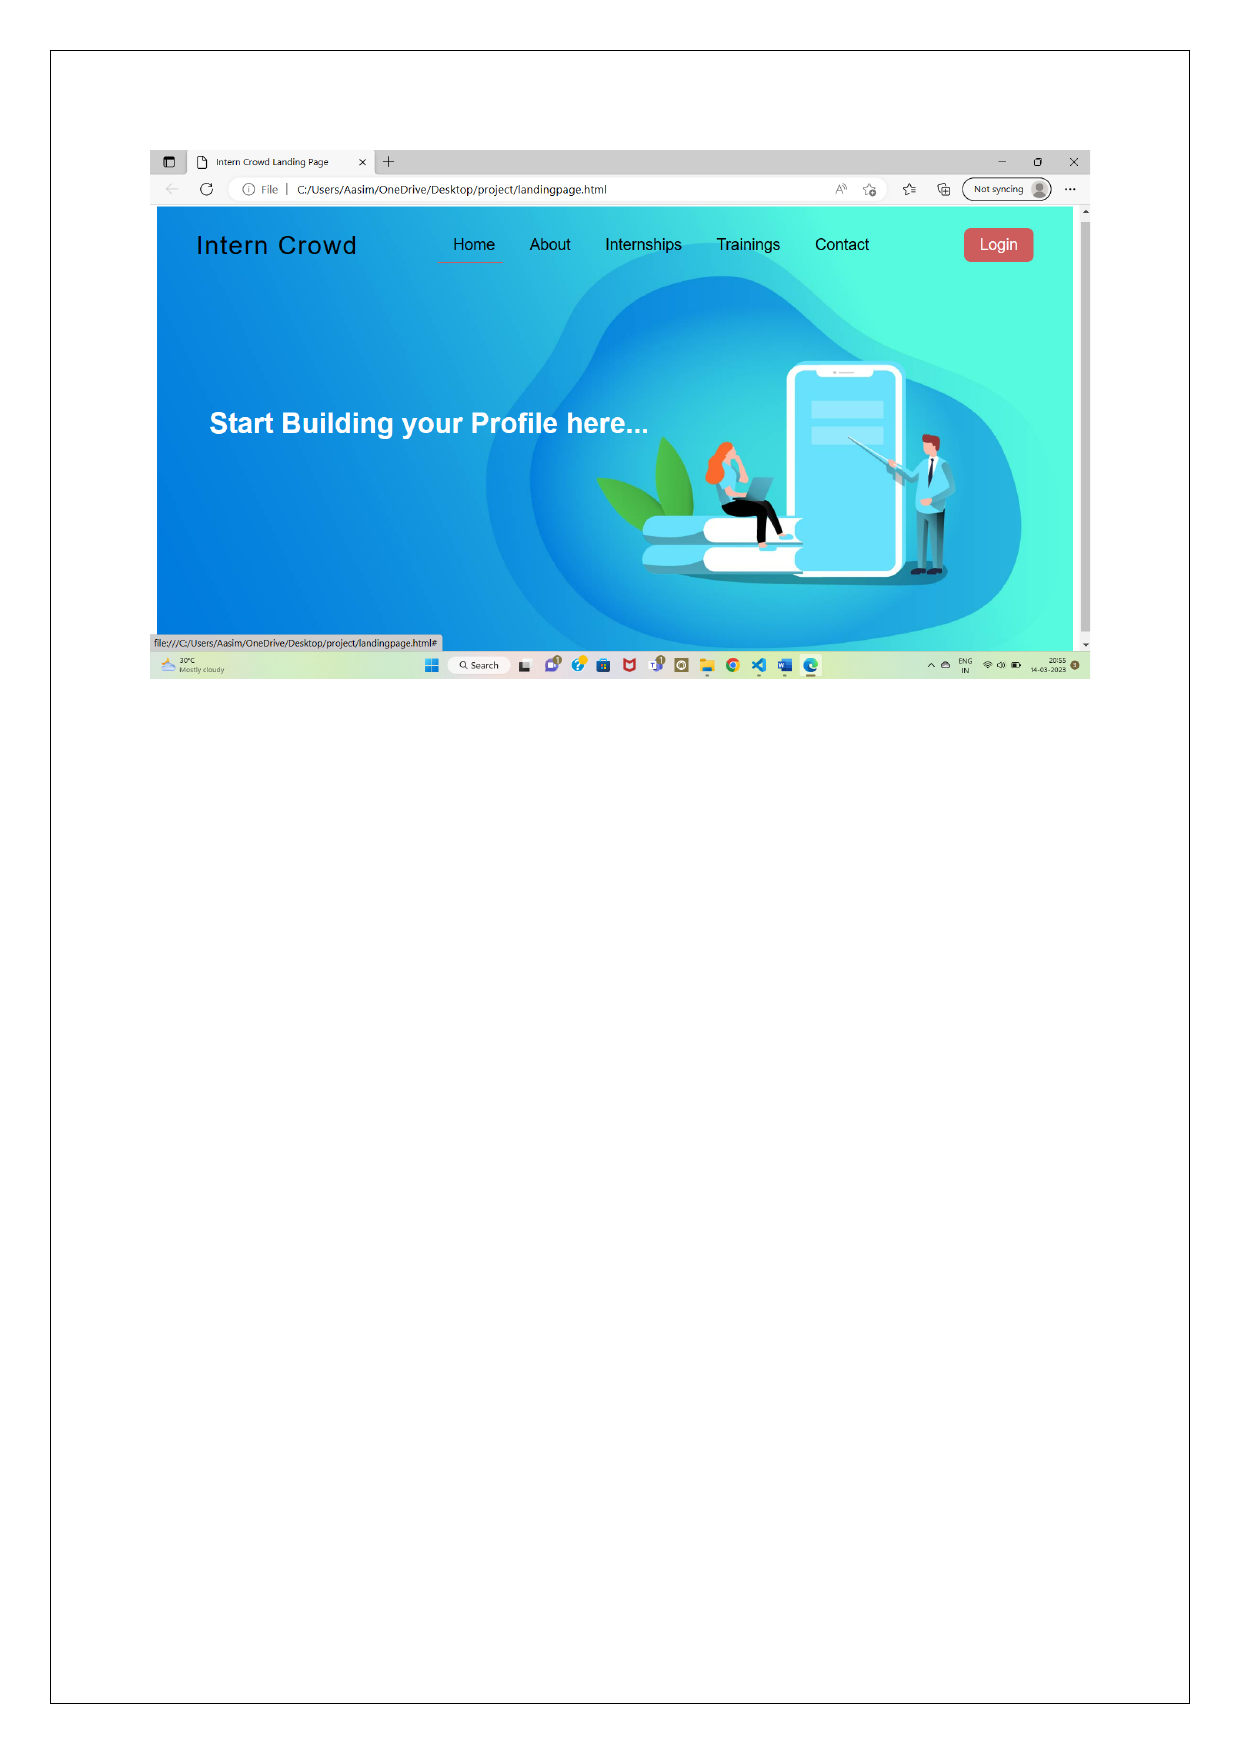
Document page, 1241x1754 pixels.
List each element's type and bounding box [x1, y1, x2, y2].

picture [150, 150, 1091, 679]
